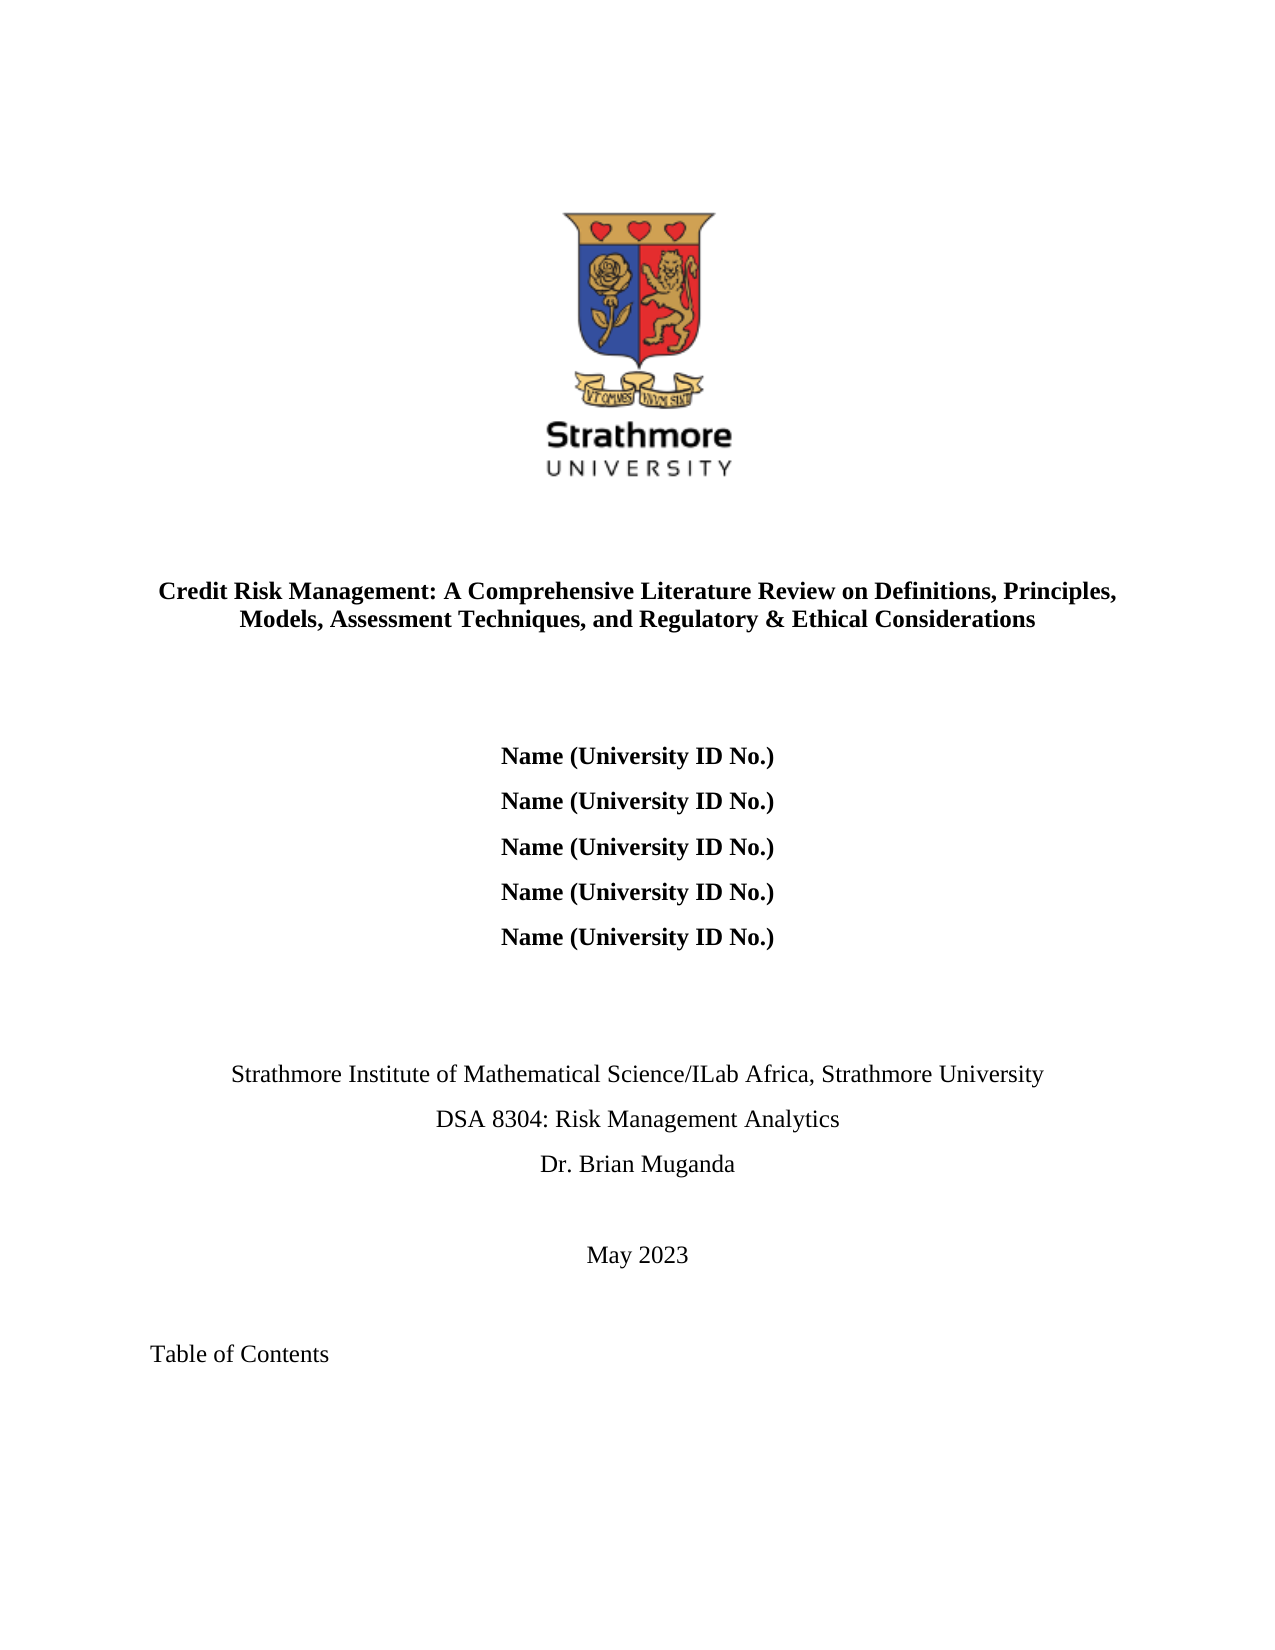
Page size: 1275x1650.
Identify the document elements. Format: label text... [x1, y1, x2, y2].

text Dr. Brian Muganda [150, 1149, 1125, 1178]
text Name (University ID No.) [150, 741, 1125, 769]
text DSA 8304: Risk Management Analytics [150, 1104, 1125, 1133]
text Strathmore Institute of Mathematical Science/ILab Africa, Strathmore University [150, 1059, 1125, 1087]
text Name (University ID No.) [150, 832, 1125, 860]
text May 2023 [150, 1240, 1125, 1269]
picture [375, 150, 907, 525]
text Name (University ID No.) [150, 922, 1125, 951]
text Name (University ID No.) [150, 877, 1125, 906]
text Name (University ID No.) [150, 786, 1125, 815]
text Table of Contents [150, 1339, 1125, 1368]
text Credit Risk Management: A Comprehensive Literature Review on Definitions, Principles, Models, Assessment Techniques, and Regulatory & Ethical Considerations [150, 576, 1125, 633]
